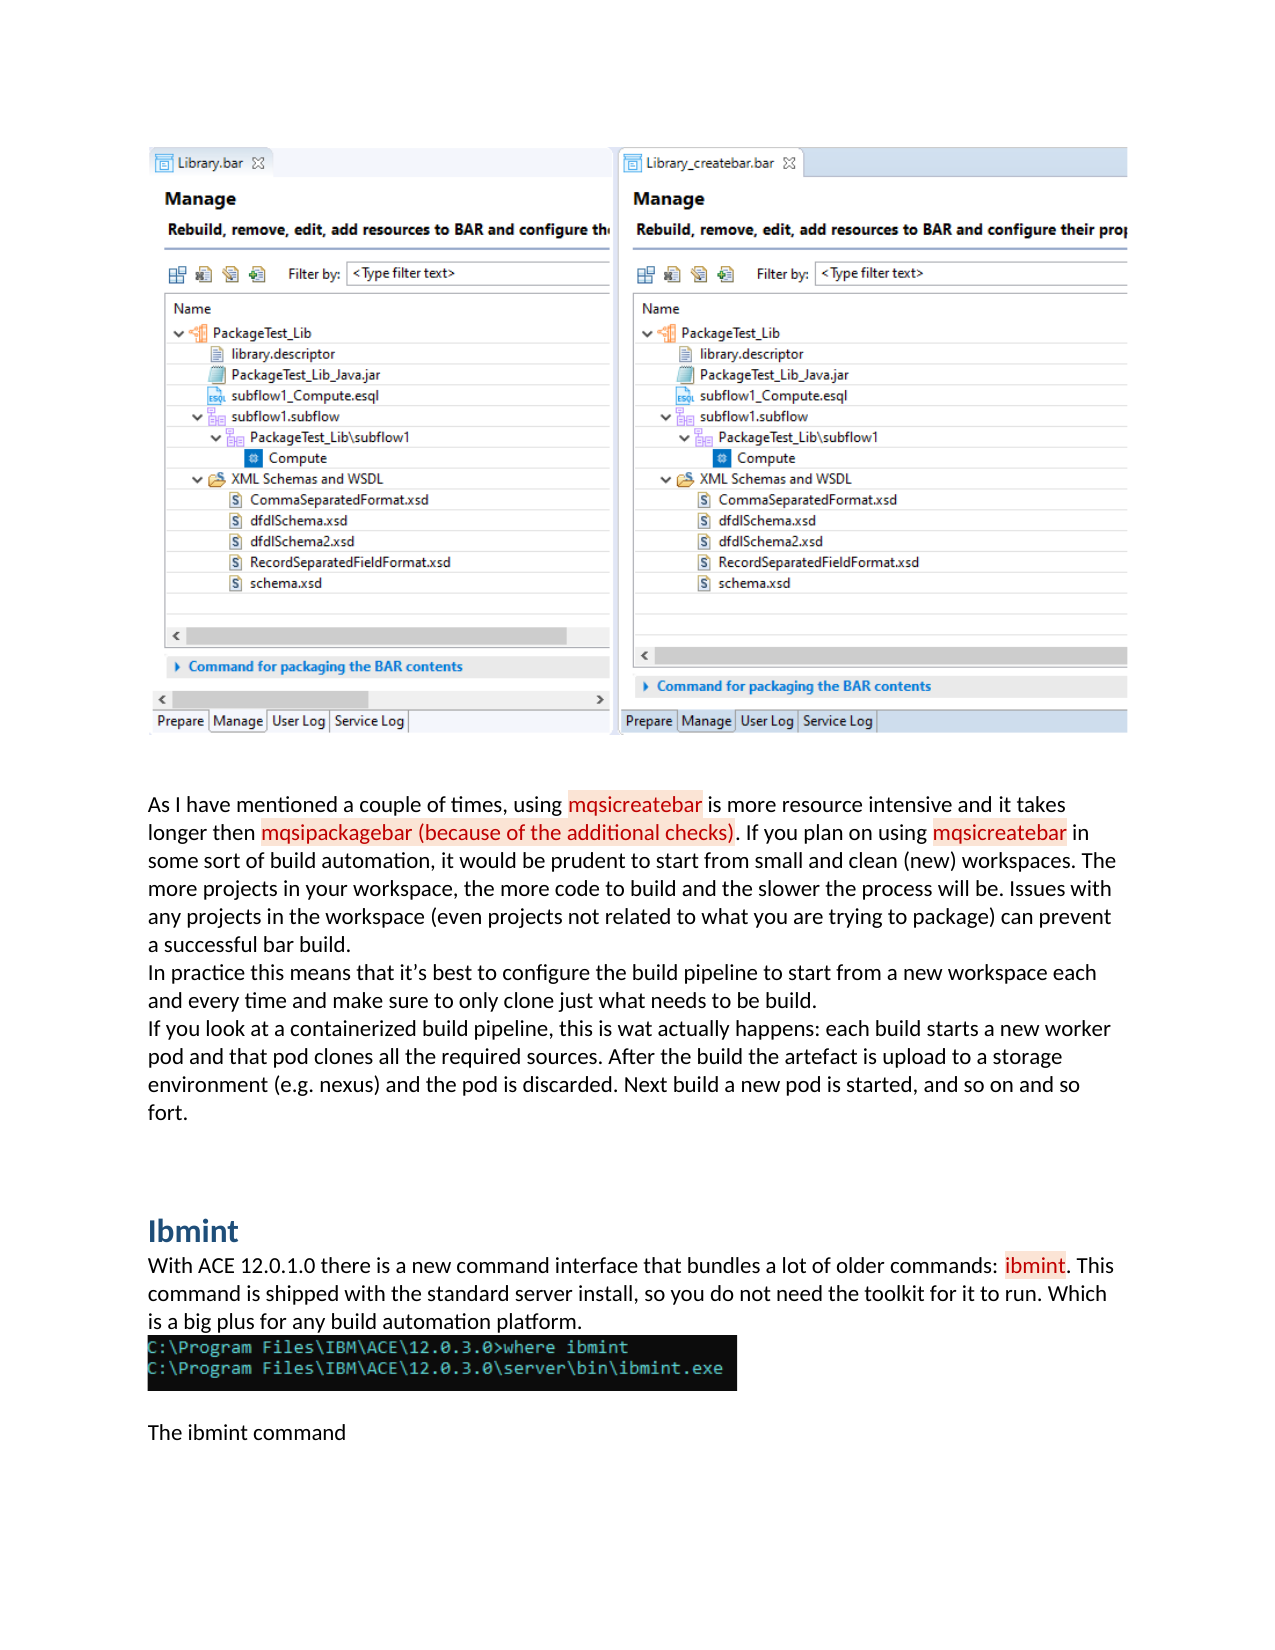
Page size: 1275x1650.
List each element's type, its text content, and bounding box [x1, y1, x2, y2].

text With ACE 12.0.1.0 there is a new command interface that bundles a lot of older commands: ibmint. This command is shipped with the standard server install, so you do not need the toolkit for it to run. Which is a big plus for any build automation platform. [148, 1251, 1127, 1335]
picture [147, 147, 1128, 735]
text In practice this means that it’s best to configure the build pipeline to start from a new workspace each and every time and make sure to only clone just what needs to be build. [148, 958, 1127, 1014]
text If you look at a containerized build pipeline, this is wat actually happens: each build starts a new worker pod and that pod clones all the required sources. After the build the artefact is upload to a storage environment (e.g. nexus) and the pod is discarded. Next build a new pod is started, and so on and so fort. [148, 1014, 1127, 1126]
picture [147, 1335, 738, 1391]
text The ibmint command [148, 1418, 1127, 1446]
subtitle Ibmint [148, 1211, 1127, 1251]
text As I have mentioned a couple of times, using mqsicreatebar is more resource intensive and it takes longer then mqsipackagebar (because of the additional checks). If you plan on using mqsicreatebar in some sort of build automation, it would be prudent to start from small and clean (new) workspaces. The more projects in your workspace, the more code to build and the slower the process will be. Issues with any projects in the workspace (even projects not related to what you are trying to package) can prevent a successful bar build. [148, 790, 1127, 958]
